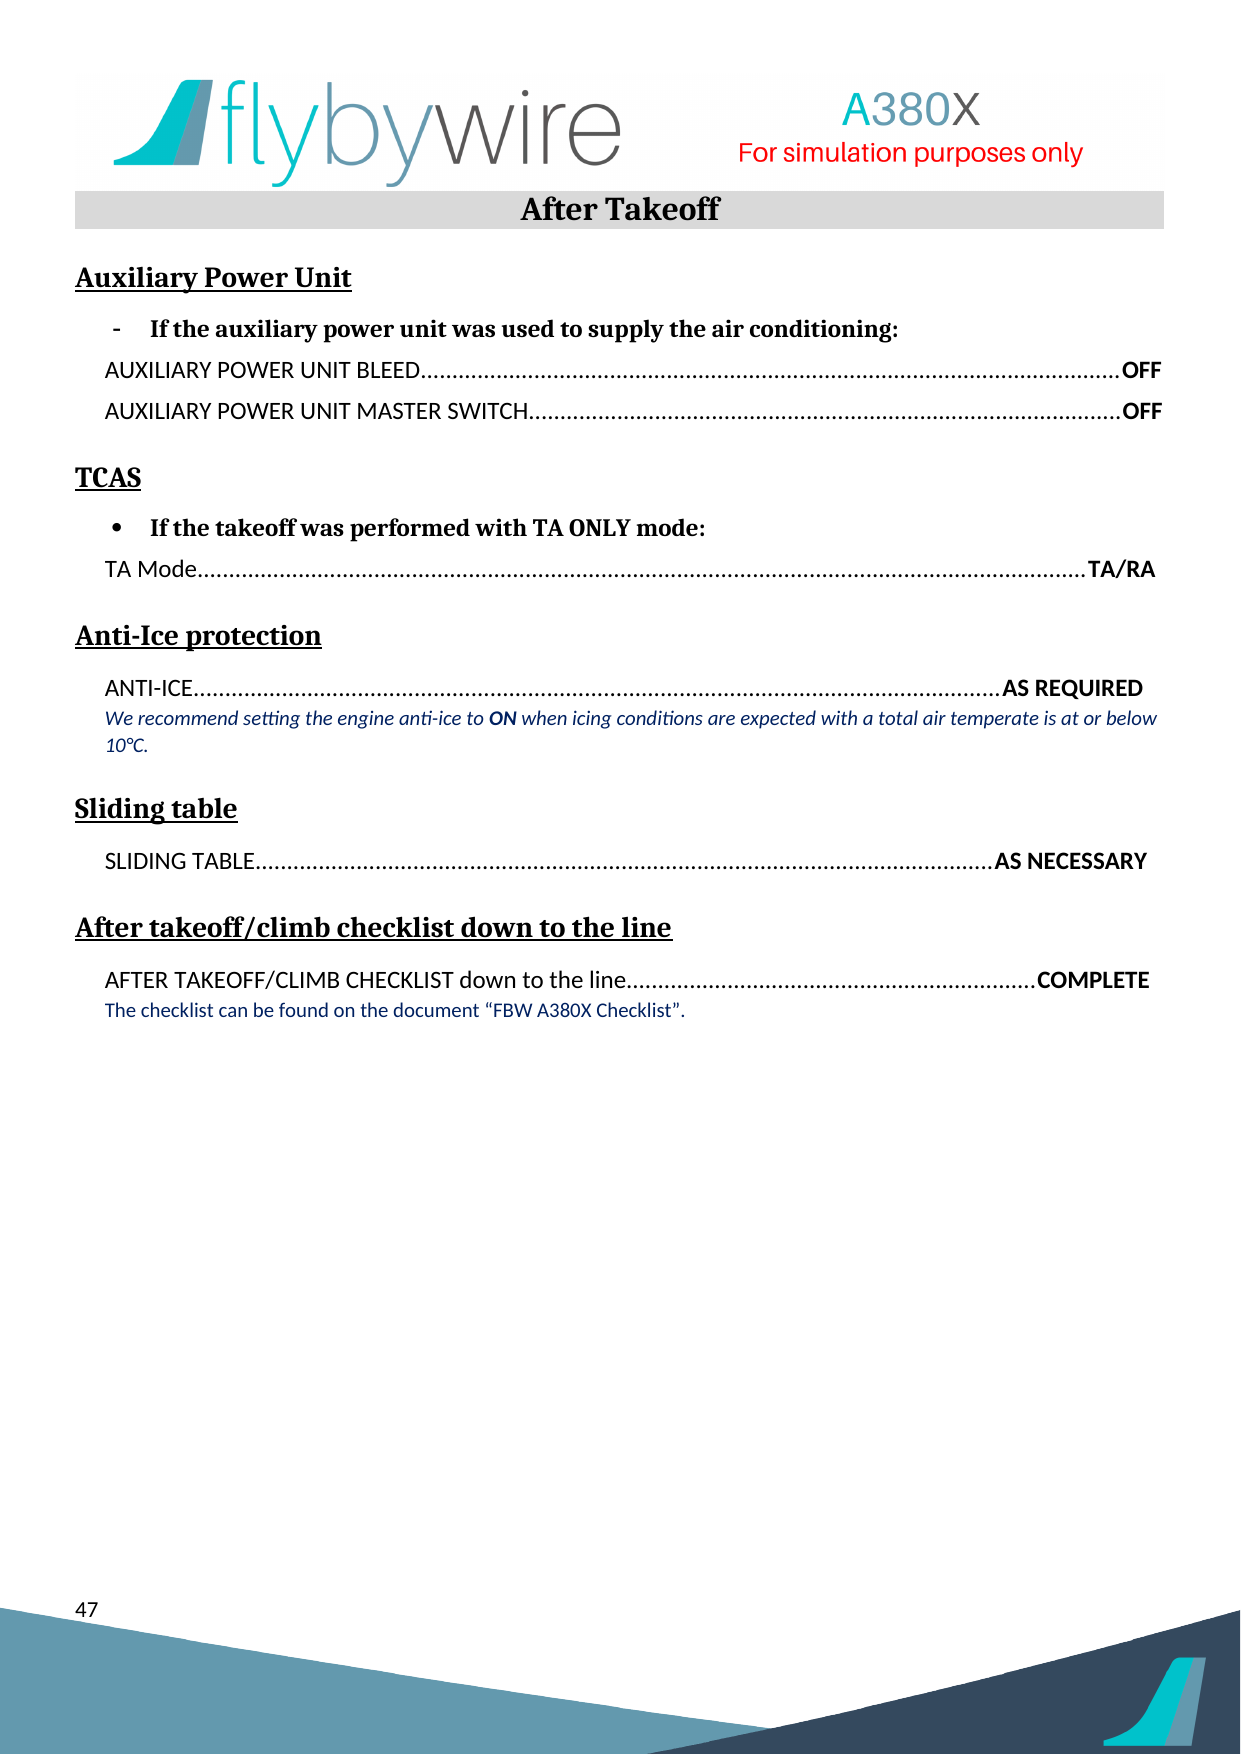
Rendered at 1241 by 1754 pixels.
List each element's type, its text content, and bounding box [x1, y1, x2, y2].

table_header After Takeoff [75, 191, 1164, 229]
text After takeoff/climb checklist down to the line [75, 911, 1165, 944]
text AFTER TAKEOFF/CLIMB CHECKLIST down to the line.................................................................COMPLETE [104, 964, 1165, 994]
list If the takeoff was performed with TA ONLY mode: [112, 514, 1165, 542]
picture [75, 73, 1165, 191]
list If the auxiliary power unit was used to supply the air conditioning: [112, 314, 1165, 343]
text Auxiliary Power Unit [75, 262, 1165, 295]
text Anti-Ice protection [75, 619, 1165, 652]
picture [0, 1606, 1241, 1754]
text AUXILIARY POWER UNIT BLEED...............................................................................................................OFF [104, 354, 1165, 384]
text ANTI-ICE................................................................................................................................AS REQUIRED [104, 672, 1165, 702]
text AUXILIARY POWER UNIT MASTER SWITCH..............................................................................................OFF [104, 395, 1165, 426]
text We recommend setting the engine anti-ice to ON when icing conditions are expected with a total air temperate is at or below 10°C. [104, 705, 1165, 757]
text TCAS [75, 461, 1165, 494]
text SLIDING TABLE.....................................................................................................................AS NECESSARY [104, 845, 1165, 876]
text The checklist can be found on the document “FBW A380X Checklist”. [104, 997, 1165, 1022]
text Sliding table [75, 792, 1165, 826]
text TA Mode.............................................................................................................................................TA/RA [104, 553, 1165, 584]
